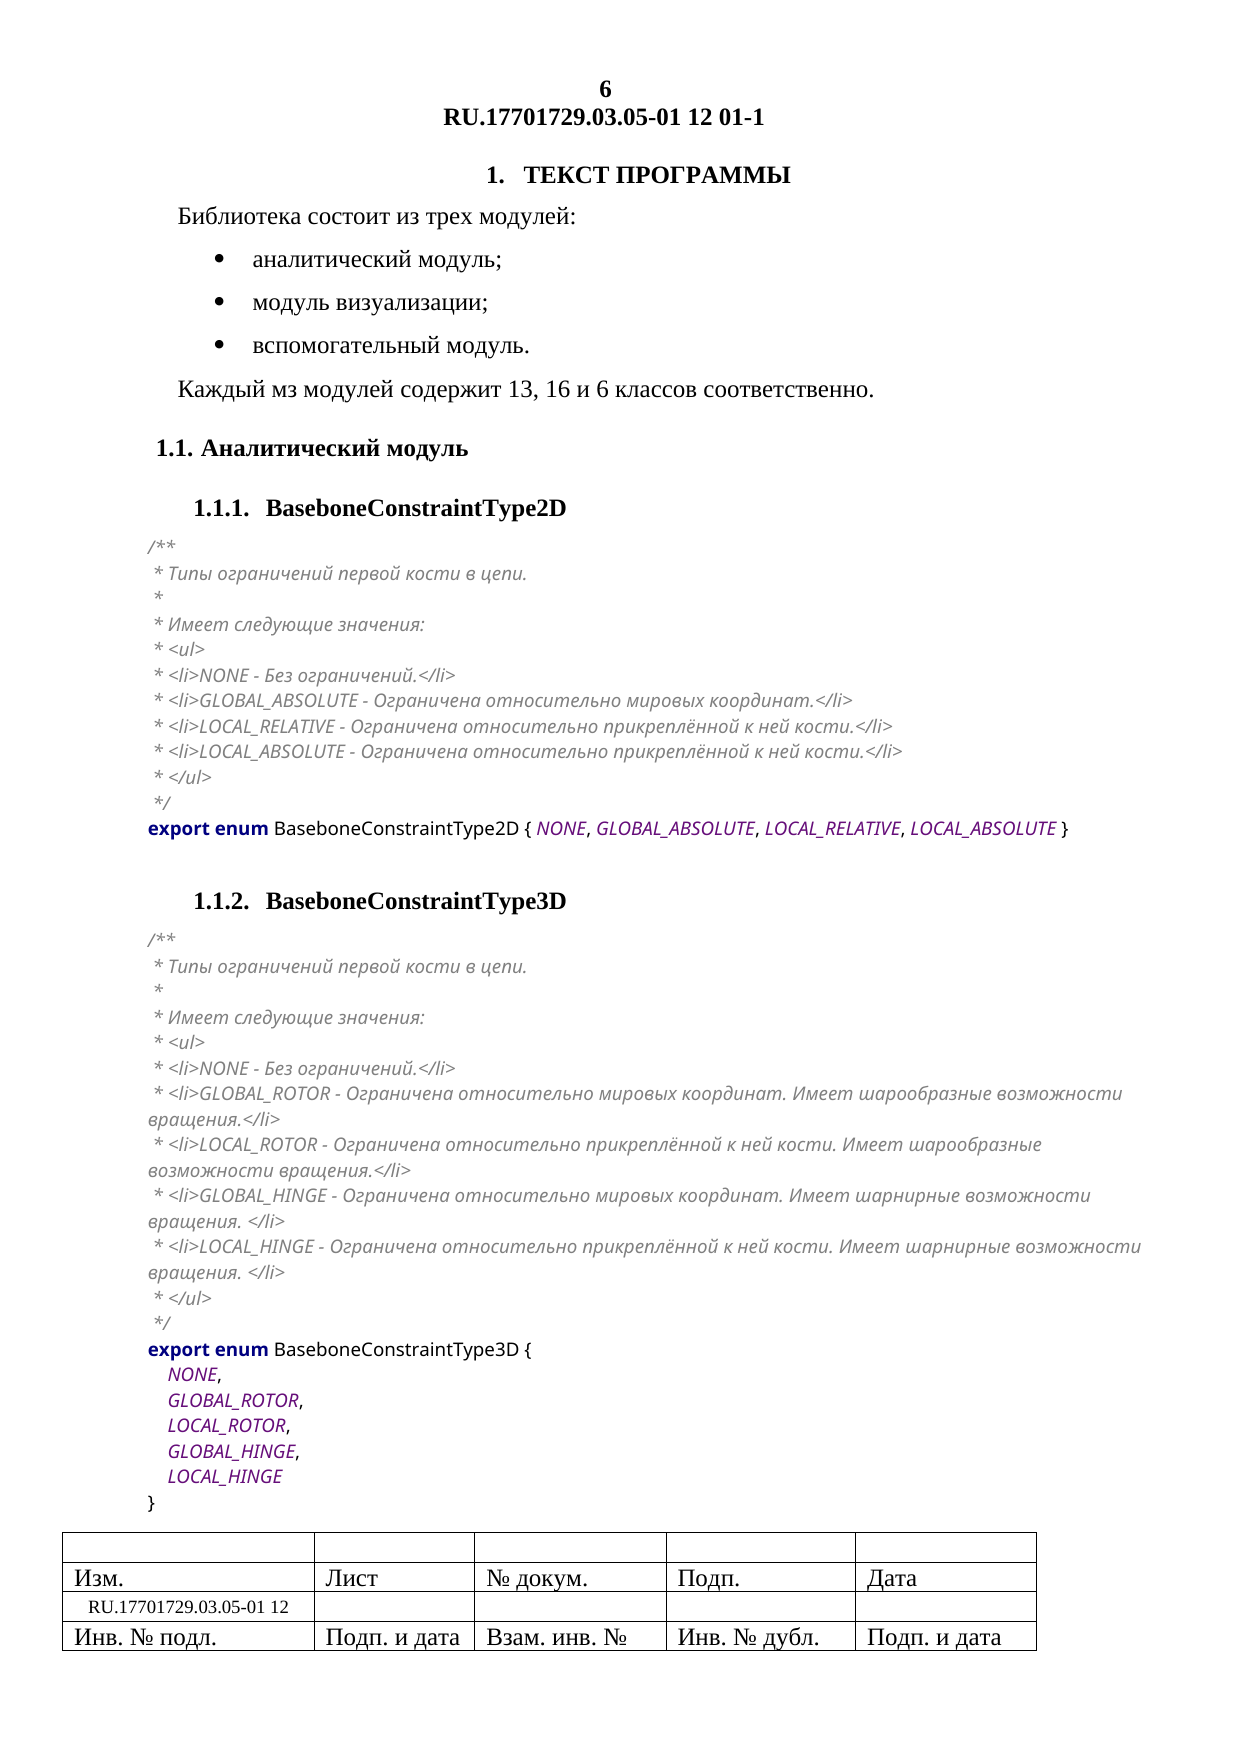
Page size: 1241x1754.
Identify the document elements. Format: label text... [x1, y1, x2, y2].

subtitle BaseboneConstraintType3D [193, 886, 1152, 915]
list аналитический модуль; [215, 244, 1152, 273]
text /** * Типы ограничений первой кости в цепи. * * Имеет следующие значения: * <ul> * <li>NONE - Без ограничений.</li> * <li>GLOBAL_ROTOR - Ограничена относительно мировых координат. Имеет шарообразные возможности вращения.</li> * <li>LOCAL_ROTOR - Ограничена относительно прикреплённой к ней кости. Имеет шарообразные возможности вращения.</li> * <li>GLOBAL_HINGE - Ограничена относительно мировых координат. Имеет шарнирные возможности вращения. </li> * <li>LOCAL_HINGE - Ограничена относительно прикреплённой к ней кости. Имеет шарнирные возможности вращения. </li> * </ul> */ export enum BaseboneConstraintType3D { NONE, GLOBAL_ROTOR, LOCAL_ROTOR, GLOBAL_HINGE, LOCAL_HINGE } [148, 927, 1152, 1514]
subtitle BaseboneConstraintType2D [193, 493, 1152, 522]
list модуль визуализации; [215, 287, 1152, 316]
text Библиотека состоит из трех модулей: [118, 201, 1152, 230]
text /** * Типы ограничений первой кости в цепи. * * Имеет следующие значения: * <ul> * <li>NONE - Без ограничений.</li> * <li>GLOBAL_ABSOLUTE - Ограничена относительно мировых координат.</li> * <li>LOCAL_RELATIVE - Ограничена относительно прикреплённой к ней кости.</li> * <li>LOCAL_ABSOLUTE - Ограничена относительно прикреплённой к ней кости.</li> * </ul> */ export enum BaseboneConstraintType2D { NONE, GLOBAL_ABSOLUTE, LOCAL_RELATIVE, LOCAL_ABSOLUTE } [148, 534, 1152, 841]
text Каждый мз модулей содержит 13, 16 и 6 классов соответственно. [118, 374, 1152, 402]
list вспомогательный модуль. [215, 331, 1152, 359]
subtitle ТЕКСТ ПРОГРАММЫ [125, 160, 1152, 189]
subtitle Аналитический модуль [156, 433, 1152, 462]
